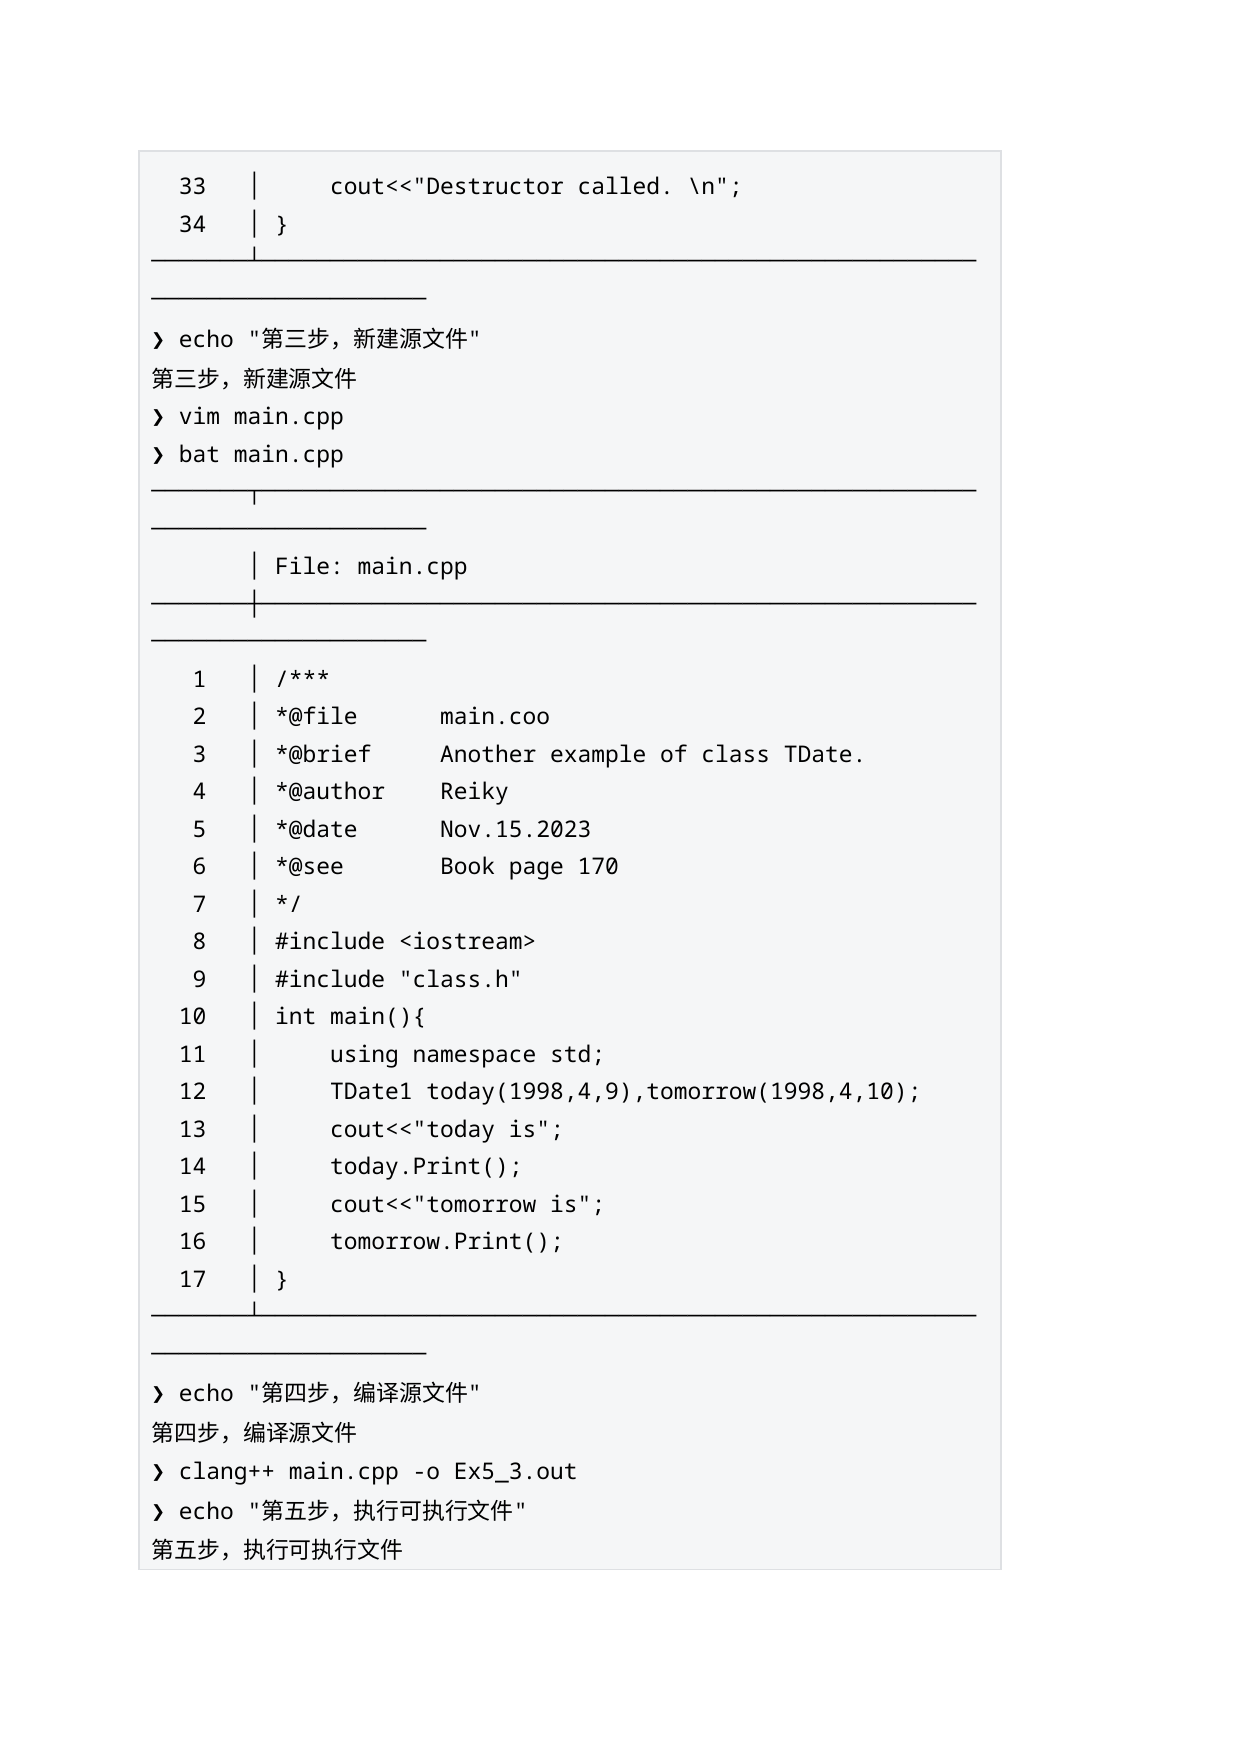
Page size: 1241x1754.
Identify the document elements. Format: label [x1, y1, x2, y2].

table_header [140, 152, 1000, 1569]
